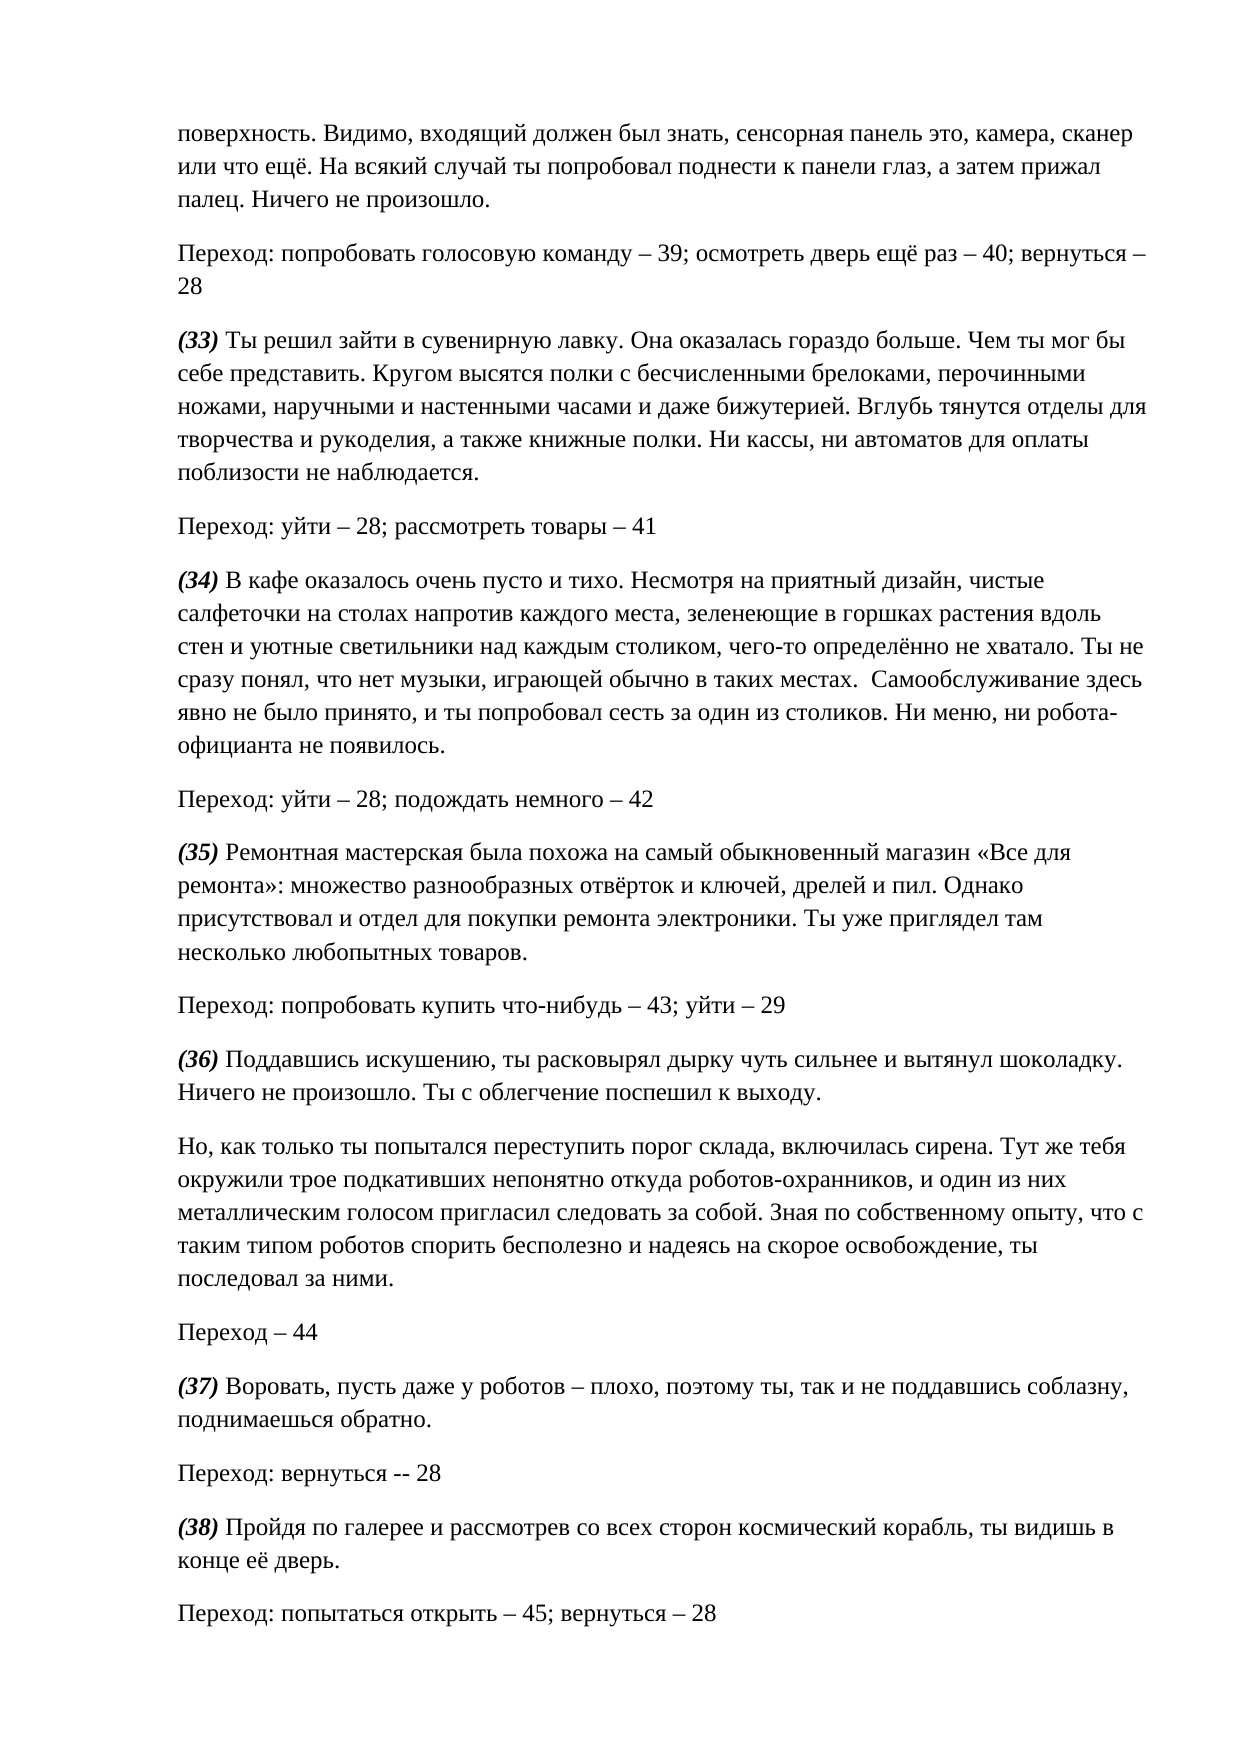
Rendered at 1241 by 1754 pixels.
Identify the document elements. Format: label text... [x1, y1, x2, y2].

text Переход: попробовать купить что-нибудь – 43; уйти – 29 [177, 990, 1152, 1019]
text Переход – 44 [177, 1317, 1152, 1346]
text (37) Воровать, пусть даже у роботов – плохо, поэтому ты, так и не поддавшись соблазну, поднимаешься обратно. [177, 1371, 1152, 1433]
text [177, 118, 1152, 213]
text (38) Пройдя по галерее и рассмотрев со всех сторон космический корабль, ты видишь в конце её дверь. [177, 1512, 1152, 1573]
text (33) Ты решил зайти в сувенирную лавку. Она оказалась гораздо больше. Чем ты мог бы себе представить. Кругом высятся полки с бесчисленными брелоками, перочинными ножами, наручными и настенными часами и даже бижутерией. Вглубь тянутся отделы для творчества и рукоделия, а также книжные полки. Ни кассы, ни автоматов для оплаты поблизости не наблюдается. [177, 325, 1152, 486]
text Переход: попробовать голосовую команду – 39; осмотреть дверь ещё раз – 40; вернуться – 28 [177, 238, 1152, 300]
text (36) Поддавшись искушению, ты расковырял дырку чуть сильнее и вытянул шоколадку. Ничего не произошло. Ты с облегчение поспешил к выходу. [177, 1044, 1152, 1106]
text (34) В кафе оказалось очень пусто и тихо. Несмотря на приятный дизайн, чистые салфеточки на столах напротив каждого места, зеленеющие в горшках растения вдоль стен и уютные светильники над каждым столиком, чего-то определённо не хватало. Ты не сразу понял, что нет музыки, играющей обычно в таких местах. Самообслуживание здесь явно не было принято, и ты попробовал сесть за один из столиков. Ни меню, ни робота-официанта не появилось. [177, 565, 1152, 758]
text (35) Ремонтная мастерская была похожа на самый обыкновенный магазин «Все для ремонта»: множество разнообразных отвёрток и ключей, дрелей и пил. Однако присутствовал и отдел для покупки ремонта электроники. Ты уже приглядел там несколько любопытных товаров. [177, 837, 1152, 965]
text Переход: вернуться -- 28 [177, 1458, 1152, 1487]
text Переход: уйти – 28; подождать немного – 42 [177, 784, 1152, 812]
text Но, как только ты попытался переступить порог склада, включилась сирена. Тут же тебя окружили трое подкативших непонятно откуда роботов-охранников, и один из них металлическим голосом пригласил следовать за собой. Зная по собственному опыту, что с таким типом роботов спорить бесполезно и надеясь на скорое освобождение, ты последовал за ними. [177, 1131, 1152, 1292]
text Переход: уйти – 28; рассмотреть товары – 41 [177, 511, 1152, 539]
text Переход: попытаться открыть – 45; вернуться – 28 [177, 1598, 1152, 1627]
